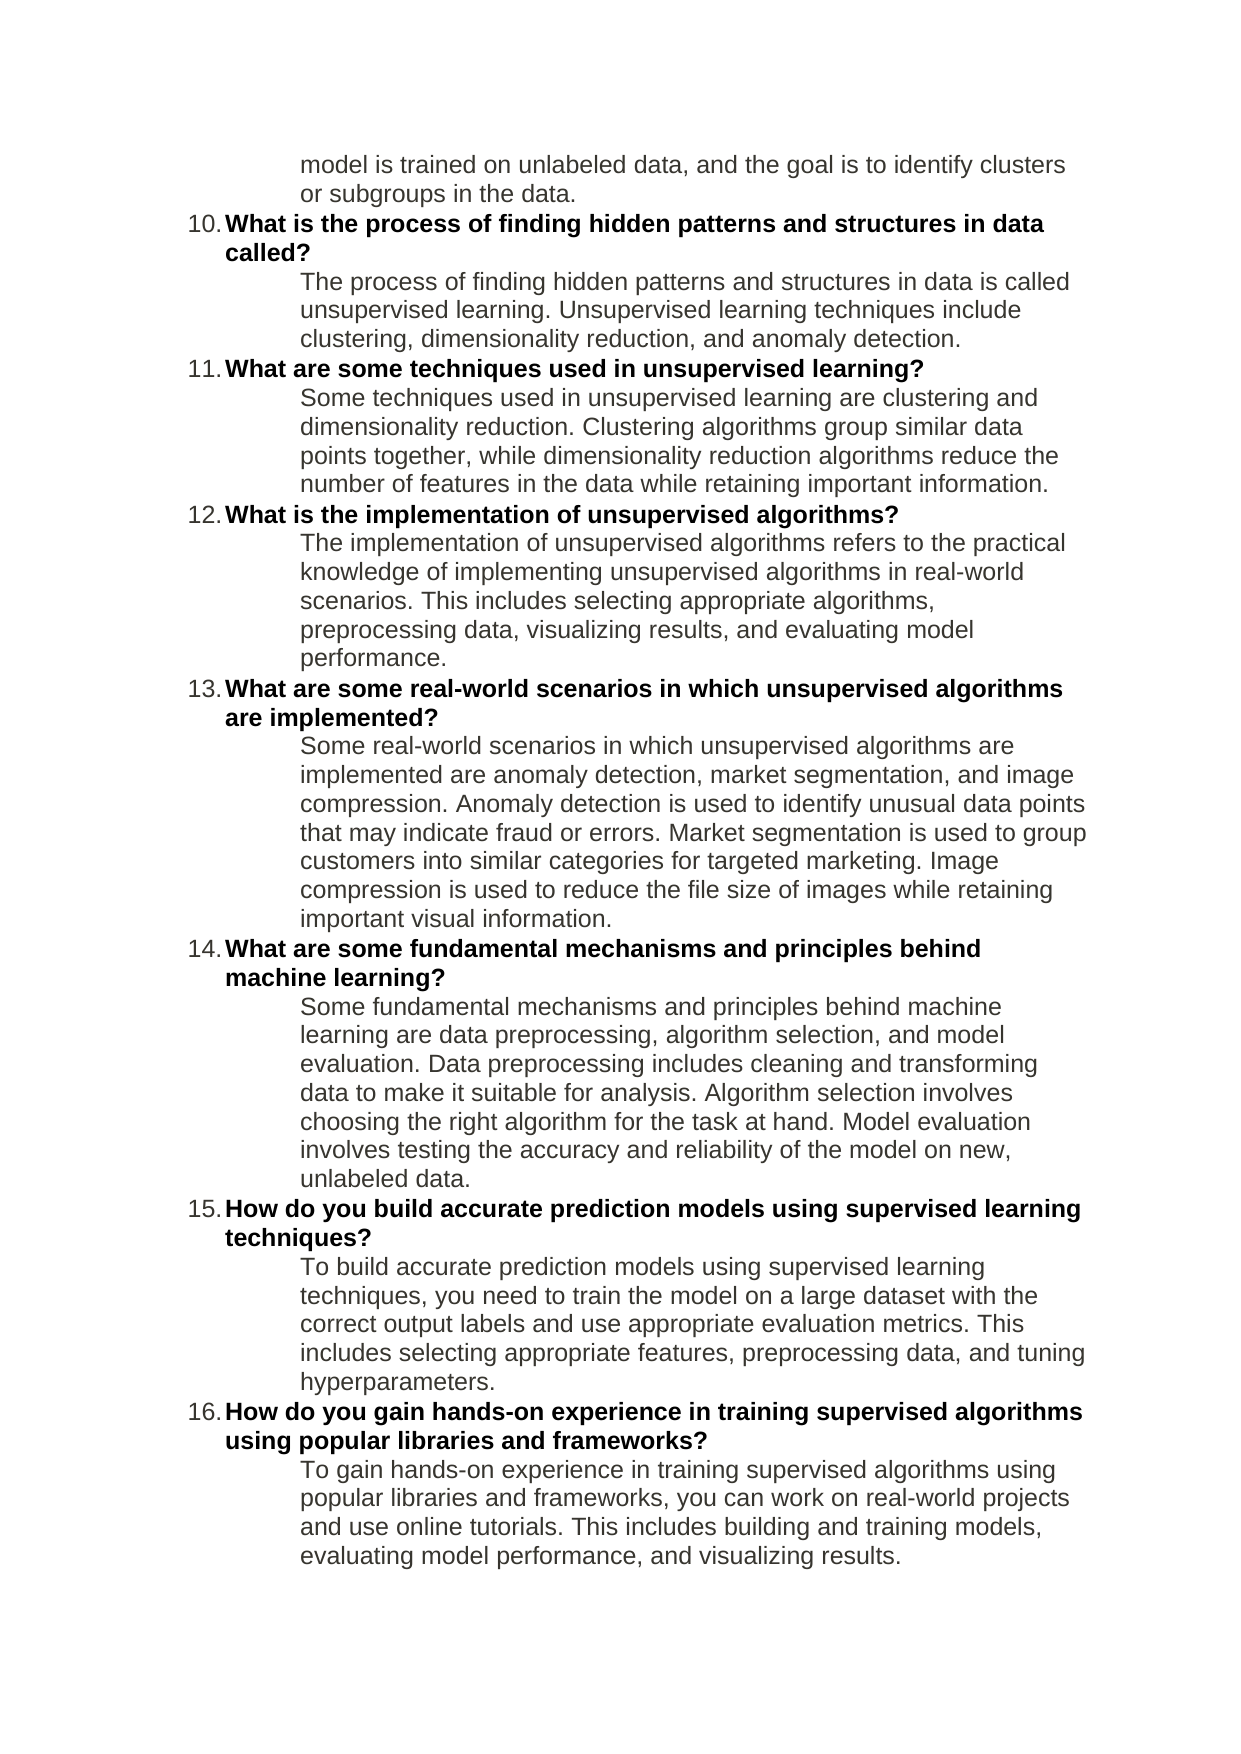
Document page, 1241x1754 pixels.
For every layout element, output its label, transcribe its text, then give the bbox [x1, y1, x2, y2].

list How do you build accurate prediction models using supervised learning techniques? [187, 1194, 1090, 1252]
text Some techniques used in unsupervised learning are clustering and dimensionality reduction. Clustering algorithms group similar data points together, while dimensionality reduction algorithms reduce the number of features in the data while retaining important information. [300, 383, 1090, 498]
list What are some techniques used in unsupervised learning? [187, 354, 1090, 383]
list What are some real-world scenarios in which unsupervised algorithms are implemented? [187, 674, 1090, 731]
list What is the process of finding hidden patterns and structures in data called? [187, 209, 1090, 267]
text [300, 150, 1090, 207]
list What are some fundamental mechanisms and principles behind machine learning? [187, 934, 1090, 992]
text The implementation of unsupervised algorithms refers to the practical knowledge of implementing unsupervised algorithms in real-world scenarios. This includes selecting appropriate algorithms, preprocessing data, visualizing results, and evaluating model performance. [300, 528, 1090, 672]
text To gain hands-on experience in training supervised algorithms using popular libraries and frameworks, you can work on real-world projects and use online tutorials. This includes building and training models, evaluating model performance, and visualizing results. [300, 1455, 1090, 1570]
text The process of finding hidden patterns and structures in data is called unsupervised learning. Unsupervised learning techniques include clustering, dimensionality reduction, and anomaly detection. [300, 267, 1090, 353]
text Some fundamental mechanisms and principles behind machine learning are data preprocessing, algorithm selection, and model evaluation. Data preprocessing includes cleaning and transforming data to make it suitable for analysis. Algorithm selection involves choosing the right algorithm for the task at hand. Model evaluation involves testing the accuracy and reliability of the model on new, unlabeled data. [300, 992, 1090, 1193]
text Some real-world scenarios in which unsupervised algorithms are implemented are anomaly detection, market segmentation, and image compression. Anomaly detection is used to identify unusual data points that may indicate fraud or errors. Market segmentation is used to group customers into similar categories for targeted marketing. Image compression is used to reduce the file size of images while retaining important visual information. [300, 731, 1090, 932]
list What is the implementation of unsupervised algorithms? [187, 500, 1090, 528]
list How do you gain hands-on experience in training supervised algorithms using popular libraries and frameworks? [187, 1397, 1090, 1455]
text To build accurate prediction models using supervised learning techniques, you need to train the model on a large dataset with the correct output labels and use appropriate evaluation metrics. This includes selecting appropriate features, preprocessing data, and tuning hyperparameters. [300, 1252, 1090, 1396]
